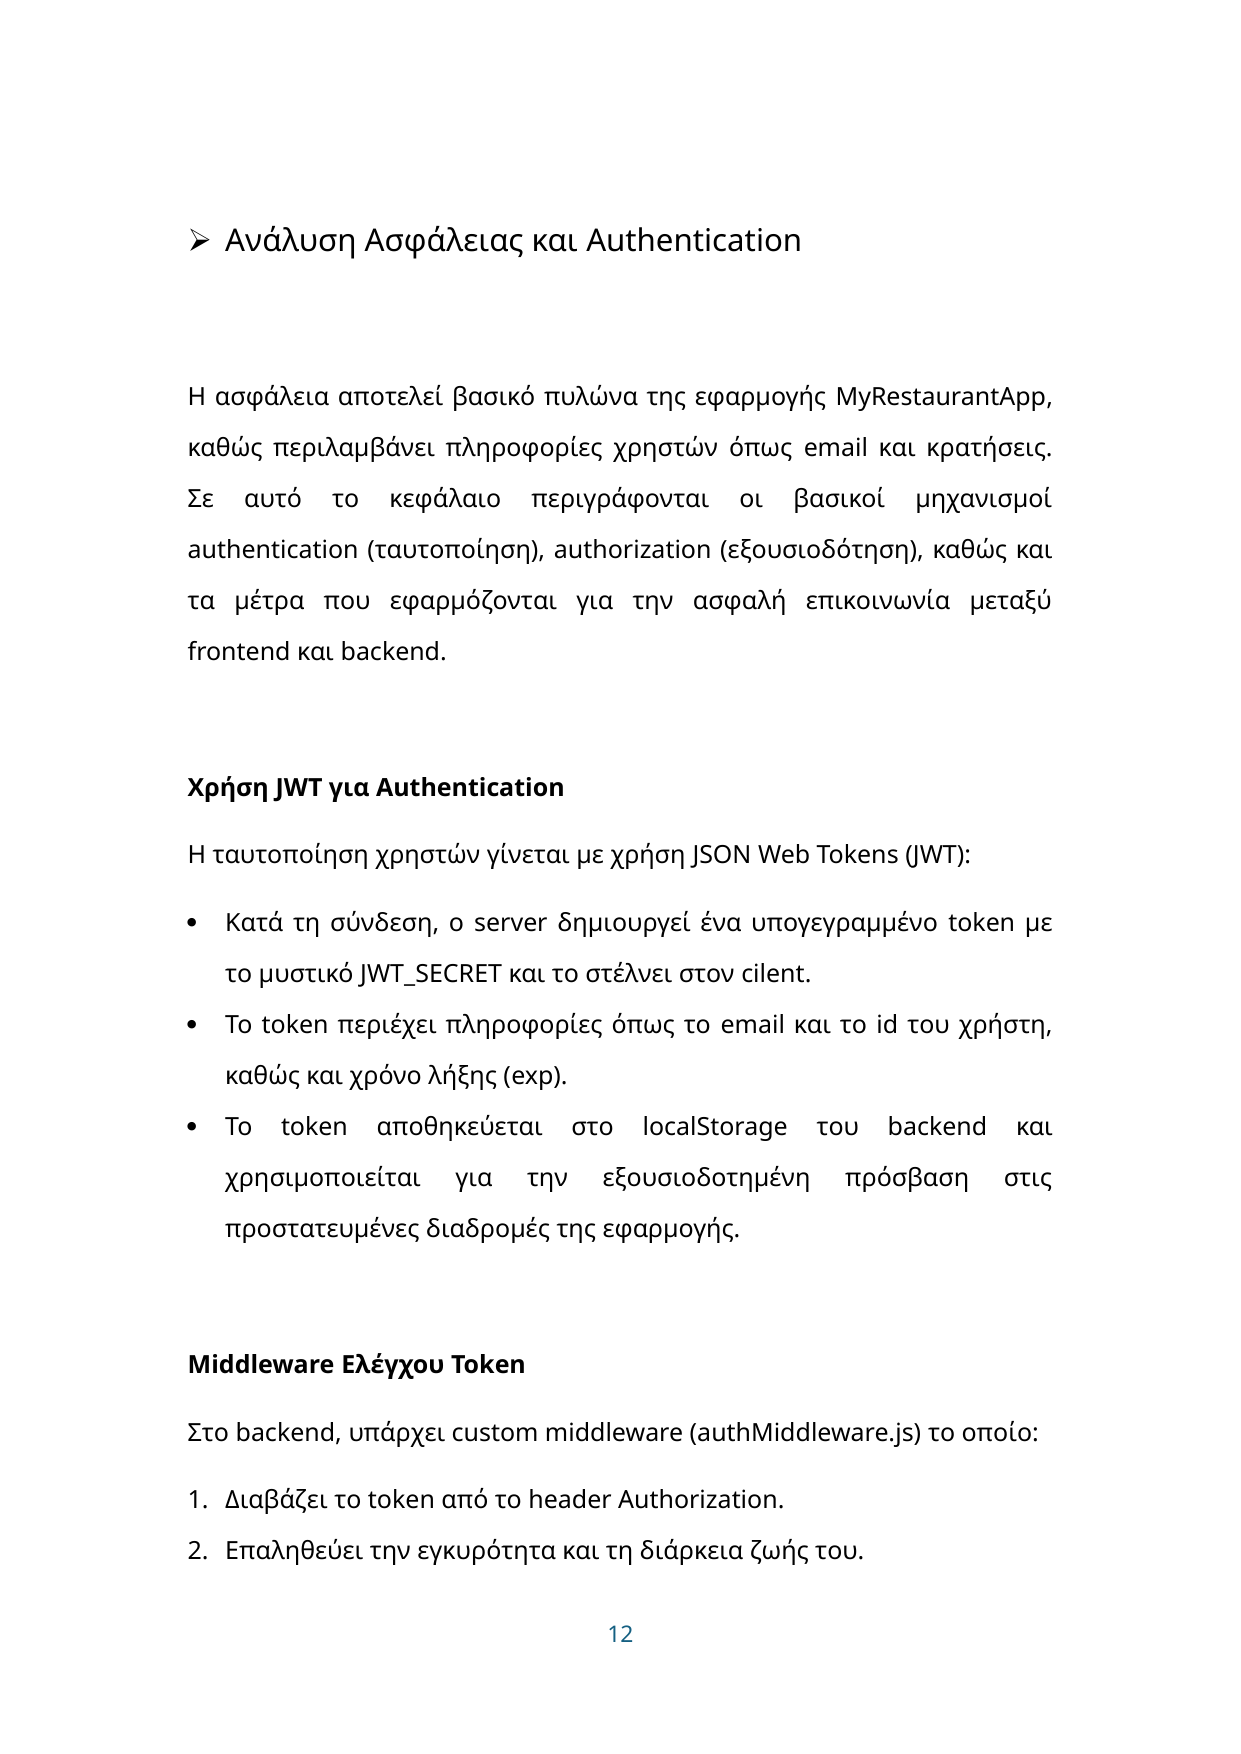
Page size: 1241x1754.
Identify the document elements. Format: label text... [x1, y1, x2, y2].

text Χρήση JWT για Authentication [187, 769, 1053, 803]
text Η ταυτοποίηση χρηστών γίνεται με χρήση JSON Web Tokens (JWT): [187, 837, 1053, 871]
text Στο backend, υπάρχει custom middleware (authMiddleware.js) το οποίο: [187, 1414, 1053, 1448]
list Το token αποθηκεύεται στο localStorage του backend και χρησιμοποιείται για την εξουσιοδοτημένη πρόσβαση στις προστατευμένες διαδρομές της εφαρμογής. [187, 1109, 1053, 1245]
list Κατά τη σύνδεση, ο server δημιουργεί ένα υπογεγραμμένο token με το μυστικό JWT_SECRET και το στέλνει στον cilent. [187, 905, 1053, 990]
list Το token περιέχει πληροφορίες όπως το email και το id του χρήστη, καθώς και χρόνο λήξης (exp). [187, 1007, 1053, 1092]
list Επαληθεύει την εγκυρότητα και τη διάρκεια ζωής του. [187, 1533, 1053, 1567]
text Η ασφάλεια αποτελεί βασικό πυλώνα της εφαρμογής MyRestaurantApp, καθώς περιλαμβάνει πληροφορίες χρηστών όπως email και κρατήσεις. Σε αυτό το κεφάλαιο περιγράφονται οι βασικοί μηχανισμοί authentication (ταυτοποίηση), authorization (εξουσιοδότηση), καθώς και τα μέτρα που εφαρμόζονται για την ασφαλή επικοινωνία μεταξύ frontend και backend. [187, 379, 1053, 668]
list Ανάλυση Ασφάλειας και Authentication [187, 218, 1053, 260]
list Διαβάζει το token από το header Authorization. [187, 1482, 1053, 1516]
text Middleware Ελέγχου Token [187, 1346, 1053, 1381]
